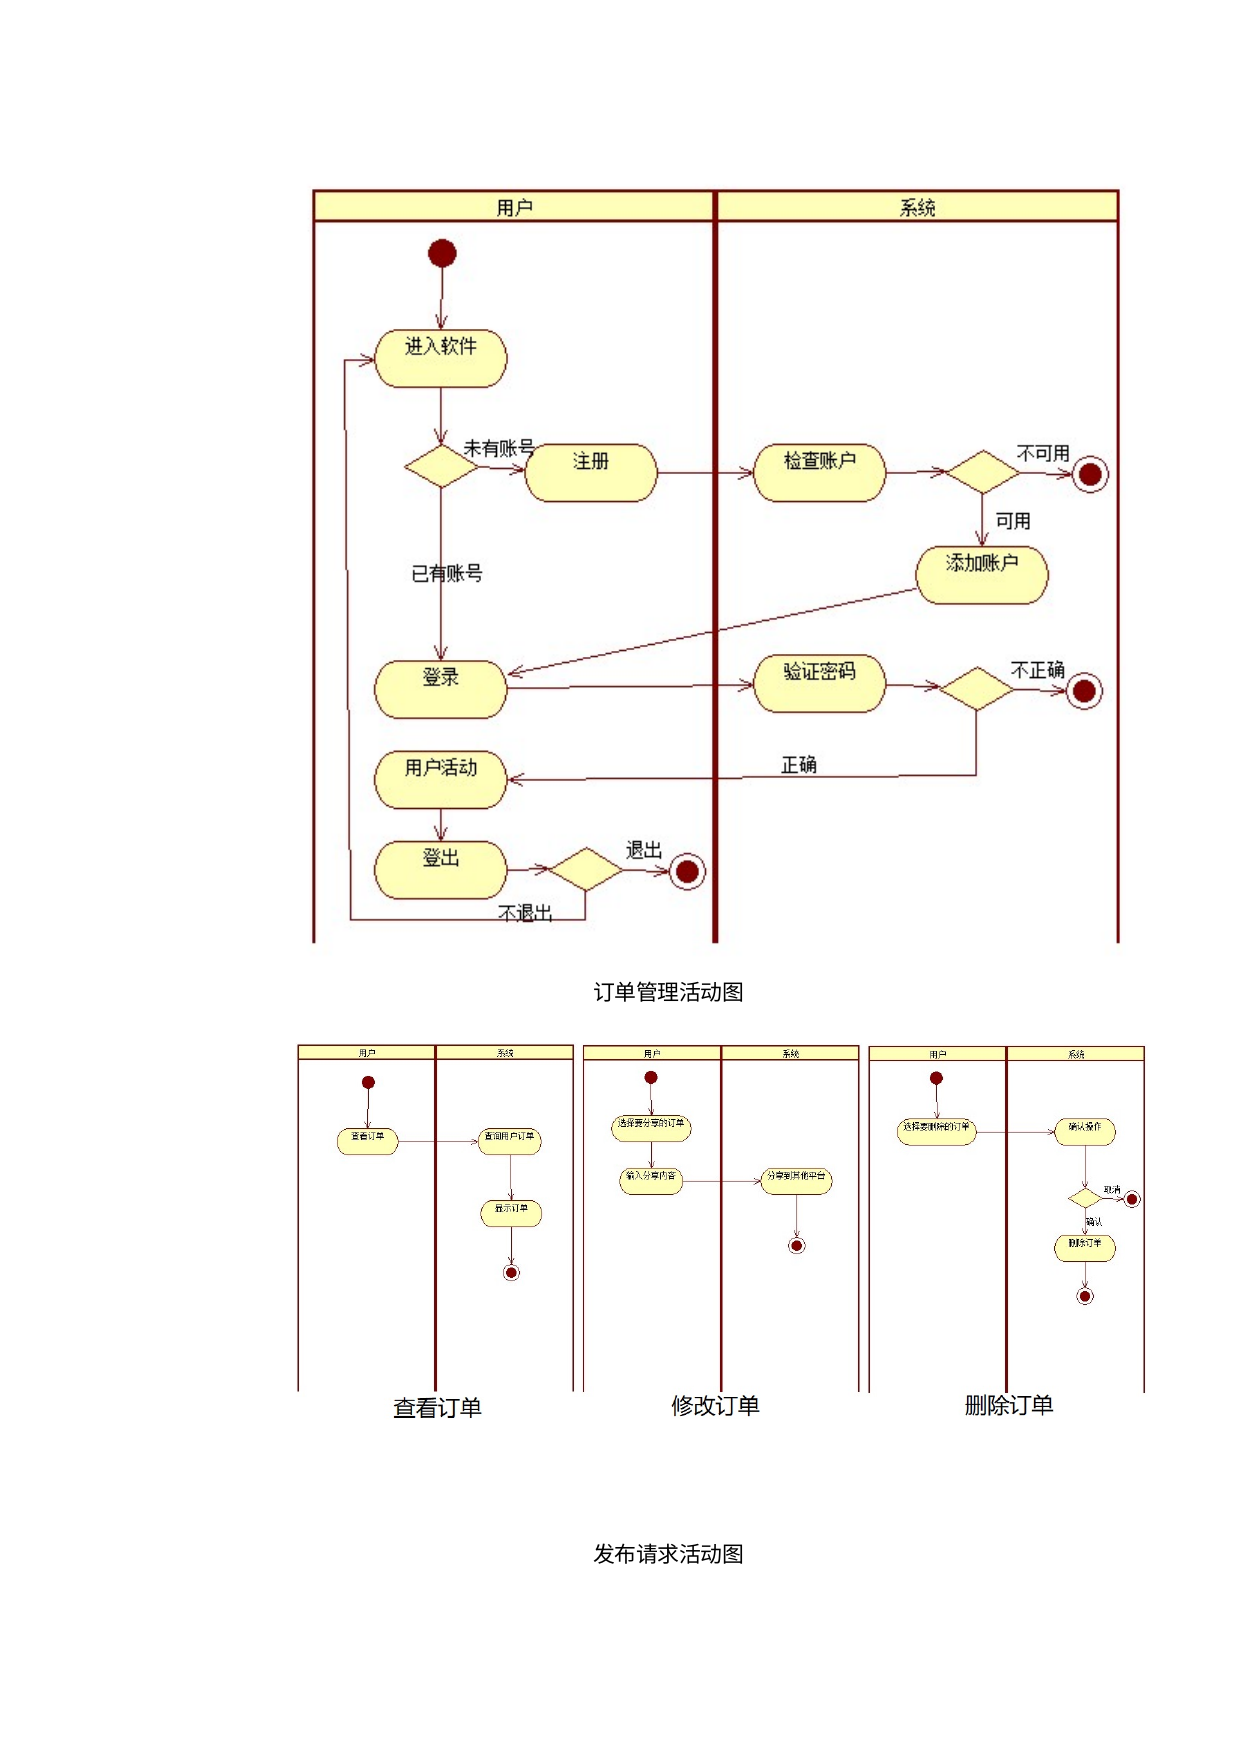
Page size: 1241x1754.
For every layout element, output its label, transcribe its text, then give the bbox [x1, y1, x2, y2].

list 订单管理活动图 [284, 974, 1053, 1007]
picture [284, 162, 1150, 972]
list 发布请求活动图 [284, 1537, 1053, 1569]
picture [284, 1032, 1150, 1425]
